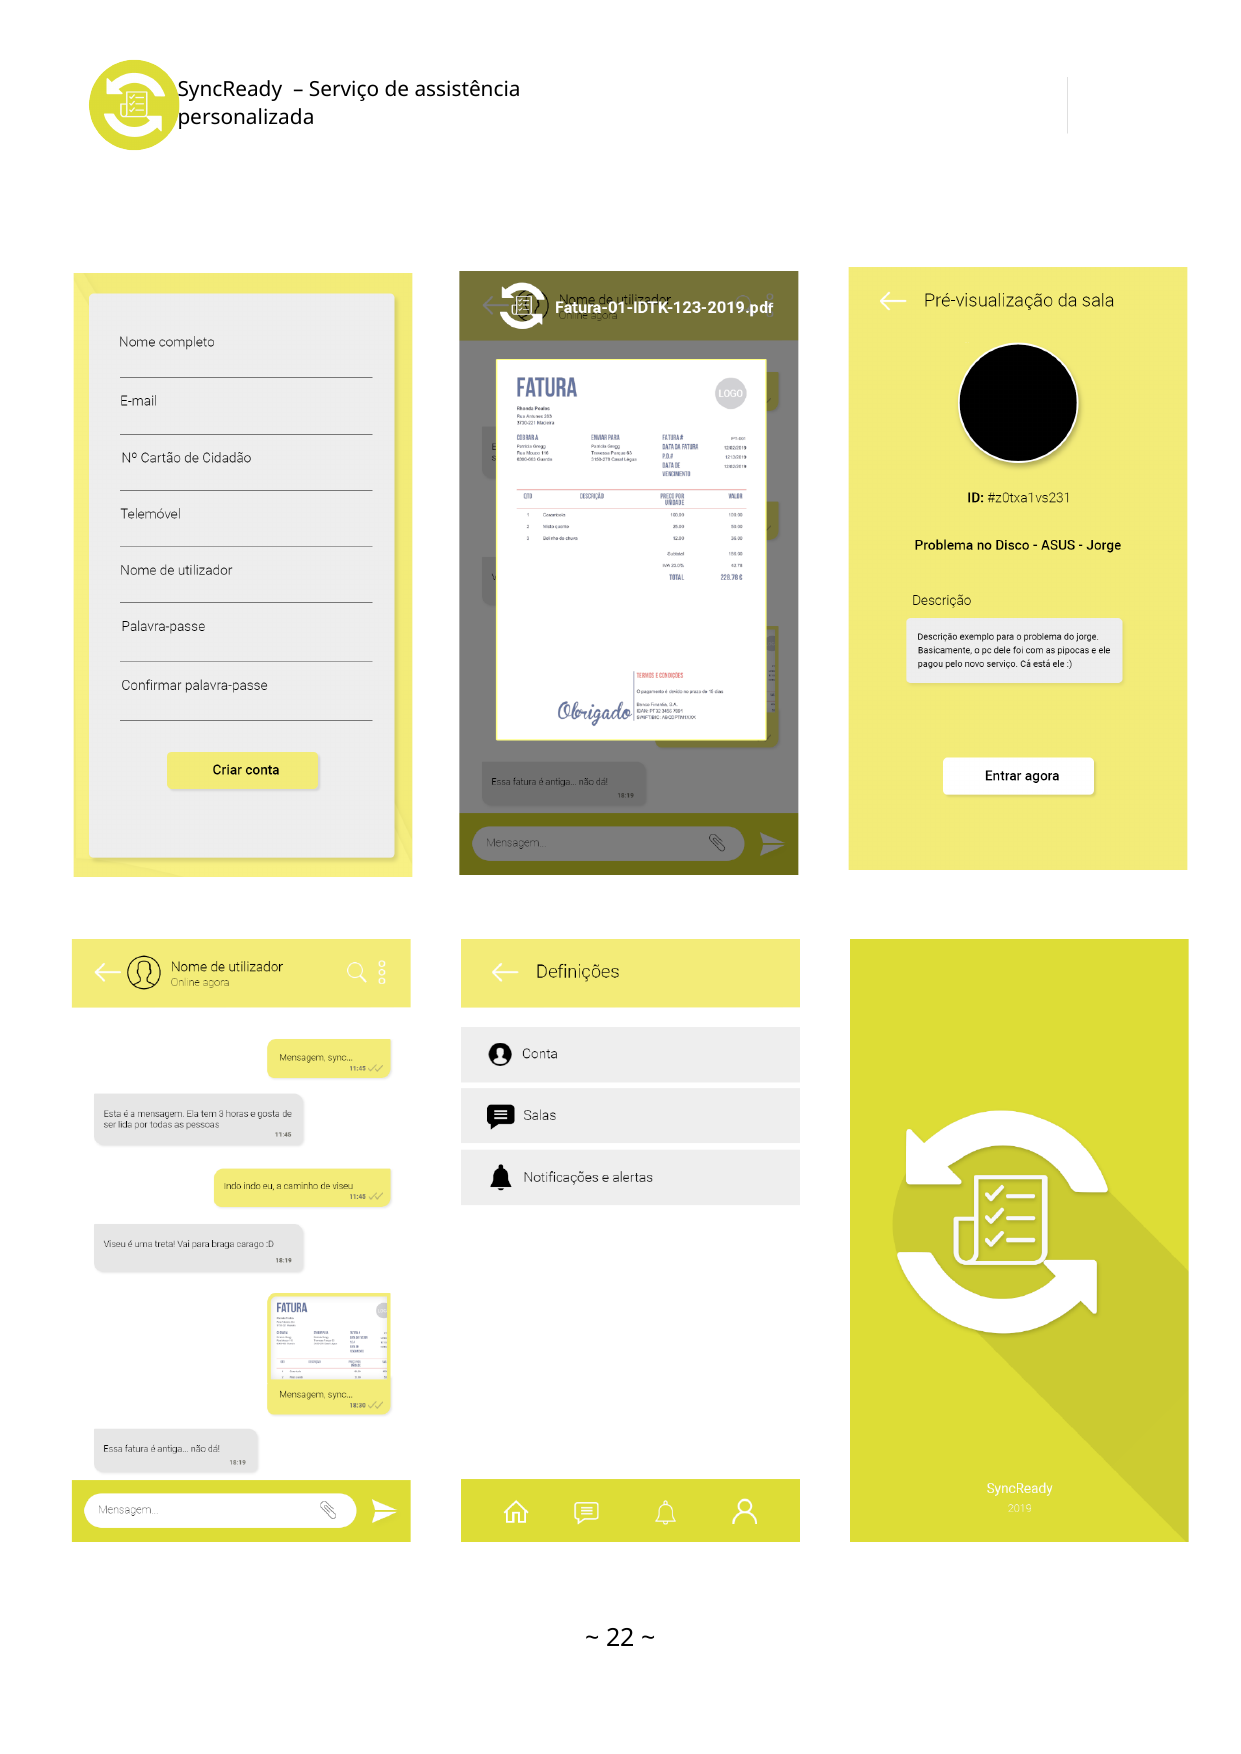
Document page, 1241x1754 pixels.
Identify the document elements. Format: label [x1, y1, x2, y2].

picture [71, 939, 411, 1542]
picture [459, 271, 799, 875]
picture [848, 267, 1188, 870]
picture [850, 939, 1189, 1542]
picture [461, 939, 800, 1542]
picture [73, 273, 413, 877]
picture [64, 37, 204, 177]
